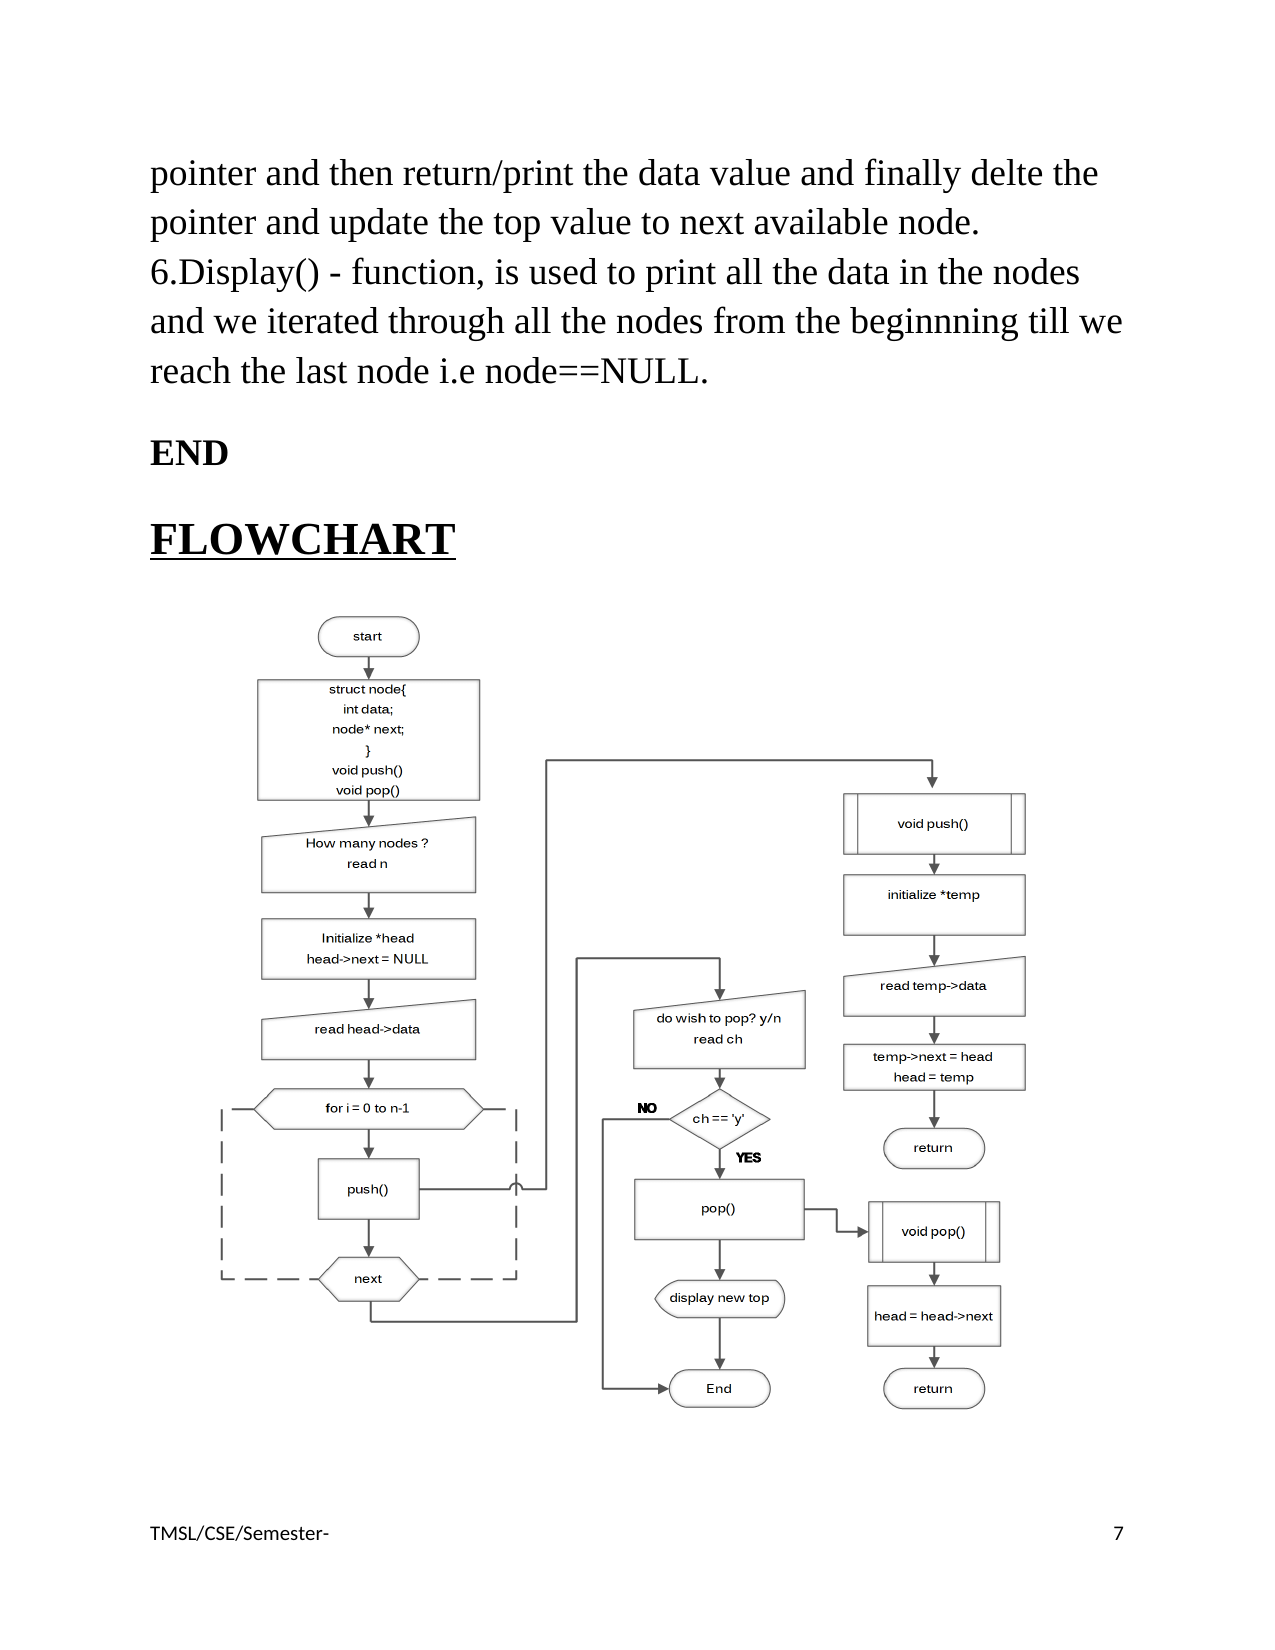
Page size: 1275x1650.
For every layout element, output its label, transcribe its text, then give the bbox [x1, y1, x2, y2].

list Display() - function, is used to print all the data in the nodes and we iterated through all the nodes from the beginnning till we reach the last node i.e node==NULL. [150, 249, 1125, 391]
text FLOWCHART [150, 512, 1125, 564]
picture [203, 604, 1072, 1446]
list END [150, 430, 1125, 473]
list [150, 150, 1125, 243]
